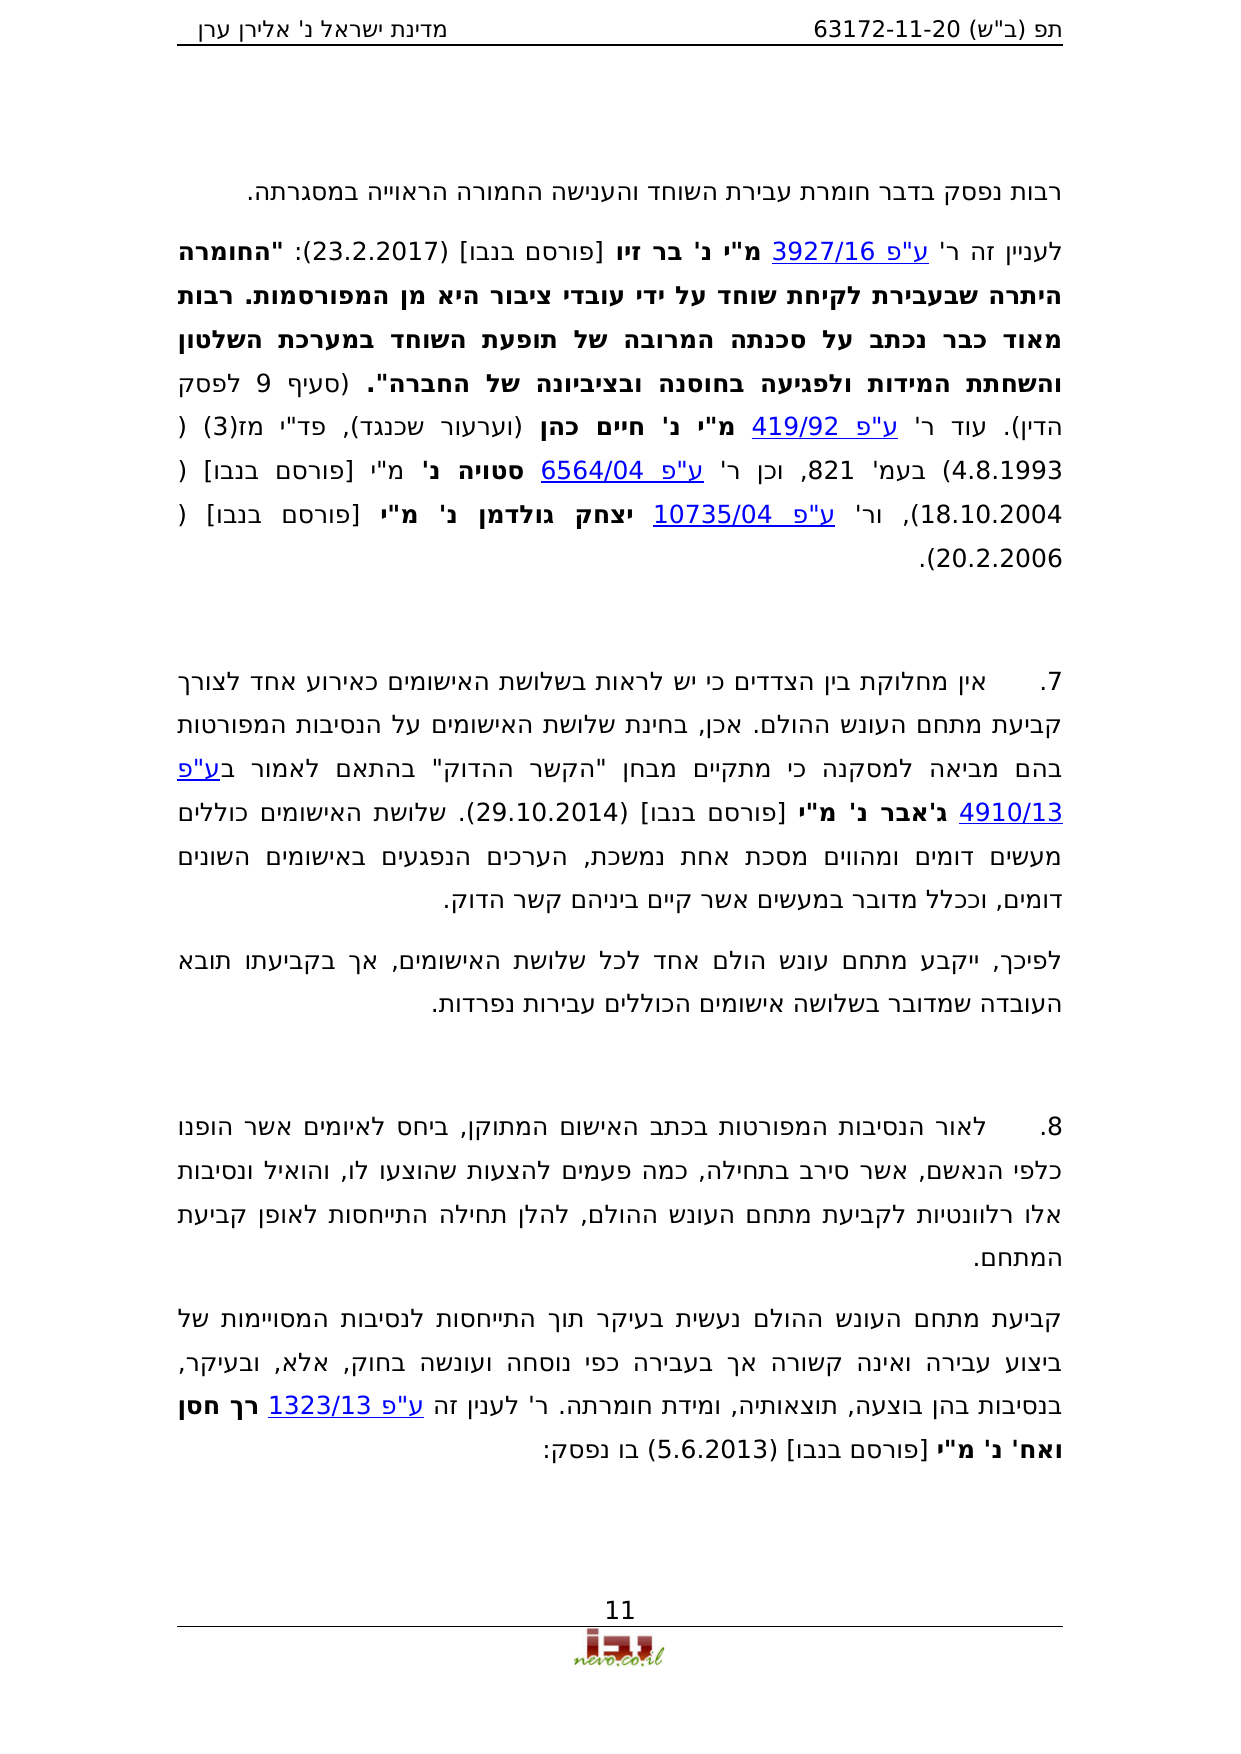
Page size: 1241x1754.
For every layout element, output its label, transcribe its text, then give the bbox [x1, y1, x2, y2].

text לפיכך, ייקבע מתחם עונש הולם אחד לכל שלושת האישומים, אך בקביעתו תובא העובדה שמדובר בשלושה אישומים הכוללים עבירות נפרדות. [177, 946, 1063, 1019]
text לעניין זה ר' ע"פ 3927/16 מ"י נ' בר זיו [פורסם בנבו] (23.2.2017): "החומרה היתרה שבעבירת לקיחת שוחד על ידי עובדי ציבור היא מן המפורסמות. רבות מאוד כבר נכתב על סכנתה המרובה של תופעת השוחד במערכת השלטון והשחתת המידות ולפגיעה בחוסנה ובציביונה של החברה". (סעיף 9 לפסק הדין). עוד ר' ע"פ 419/92 מ"י נ' חיים כהן (וערעור שכנגד), פד"י מז(3) (4.8.1993) בעמ' 821, וכן ר' ע"פ 6564/04 סטויה נ' מ"י [פורסם בנבו] (18.10.2004), ור' ע"פ 10735/04 יצחק גולדמן נ' מ"י [פורסם בנבו] (20.2.2006). [177, 238, 1063, 573]
text קביעת מתחם העונש ההולם נעשית בעיקר תוך התייחסות לנסיבות המסויימות של ביצוע עבירה ואינה קשורה אך בעבירה כפי נוסחה ועונשה בחוק, אלא, ובעיקר, בנסיבות בהן בוצעה, תוצאותיה, ומידת חומרתה. ר' לענין זה ע"פ 1323/13 רך חסן ואח' נ' מ"י [פורסם בנבו] (5.6.2013) בו נפסק: [177, 1304, 1063, 1464]
text 8. לאור הנסיבות המפורטות בכתב האישום המתוקן, ביחס לאיומים אשר הופנו כלפי הנאשם, אשר סירב בתחילה, כמה פעמים להצעות שהוצעו לו, והואיל ונסיבות אלו רלוונטיות לקביעת מתחם העונש ההולם, להלן תחילה התייחסות לאופן קביעת המתחם. [177, 1112, 1063, 1273]
text 7. אין מחלוקת בין הצדדים כי יש לראות בשלושת האישומים כאירוע אחד לצורך קביעת מתחם העונש ההולם. אכן, בחינת שלושת האישומים על הנסיבות המפורטות בהם מביאה למסקנה כי מתקיים מבחן "הקשר ההדוק" בהתאם לאמור בע"פ 4910/13 ג'אבר נ' מ"י [פורסם בנבו] (29.10.2014). שלושת האישומים כוללים מעשים דומים ומהווים מסכת אחת נמשכת, הערכים הנפגעים באישומים השונים דומים, וככלל מדובר במעשים אשר קיים ביניהם קשר הדוק. [177, 667, 1063, 914]
text רבות נפסק בדבר חומרת עבירת השוחד והענישה החמורה הראוייה במסגרתה. [177, 177, 1063, 206]
picture [574, 1628, 666, 1667]
